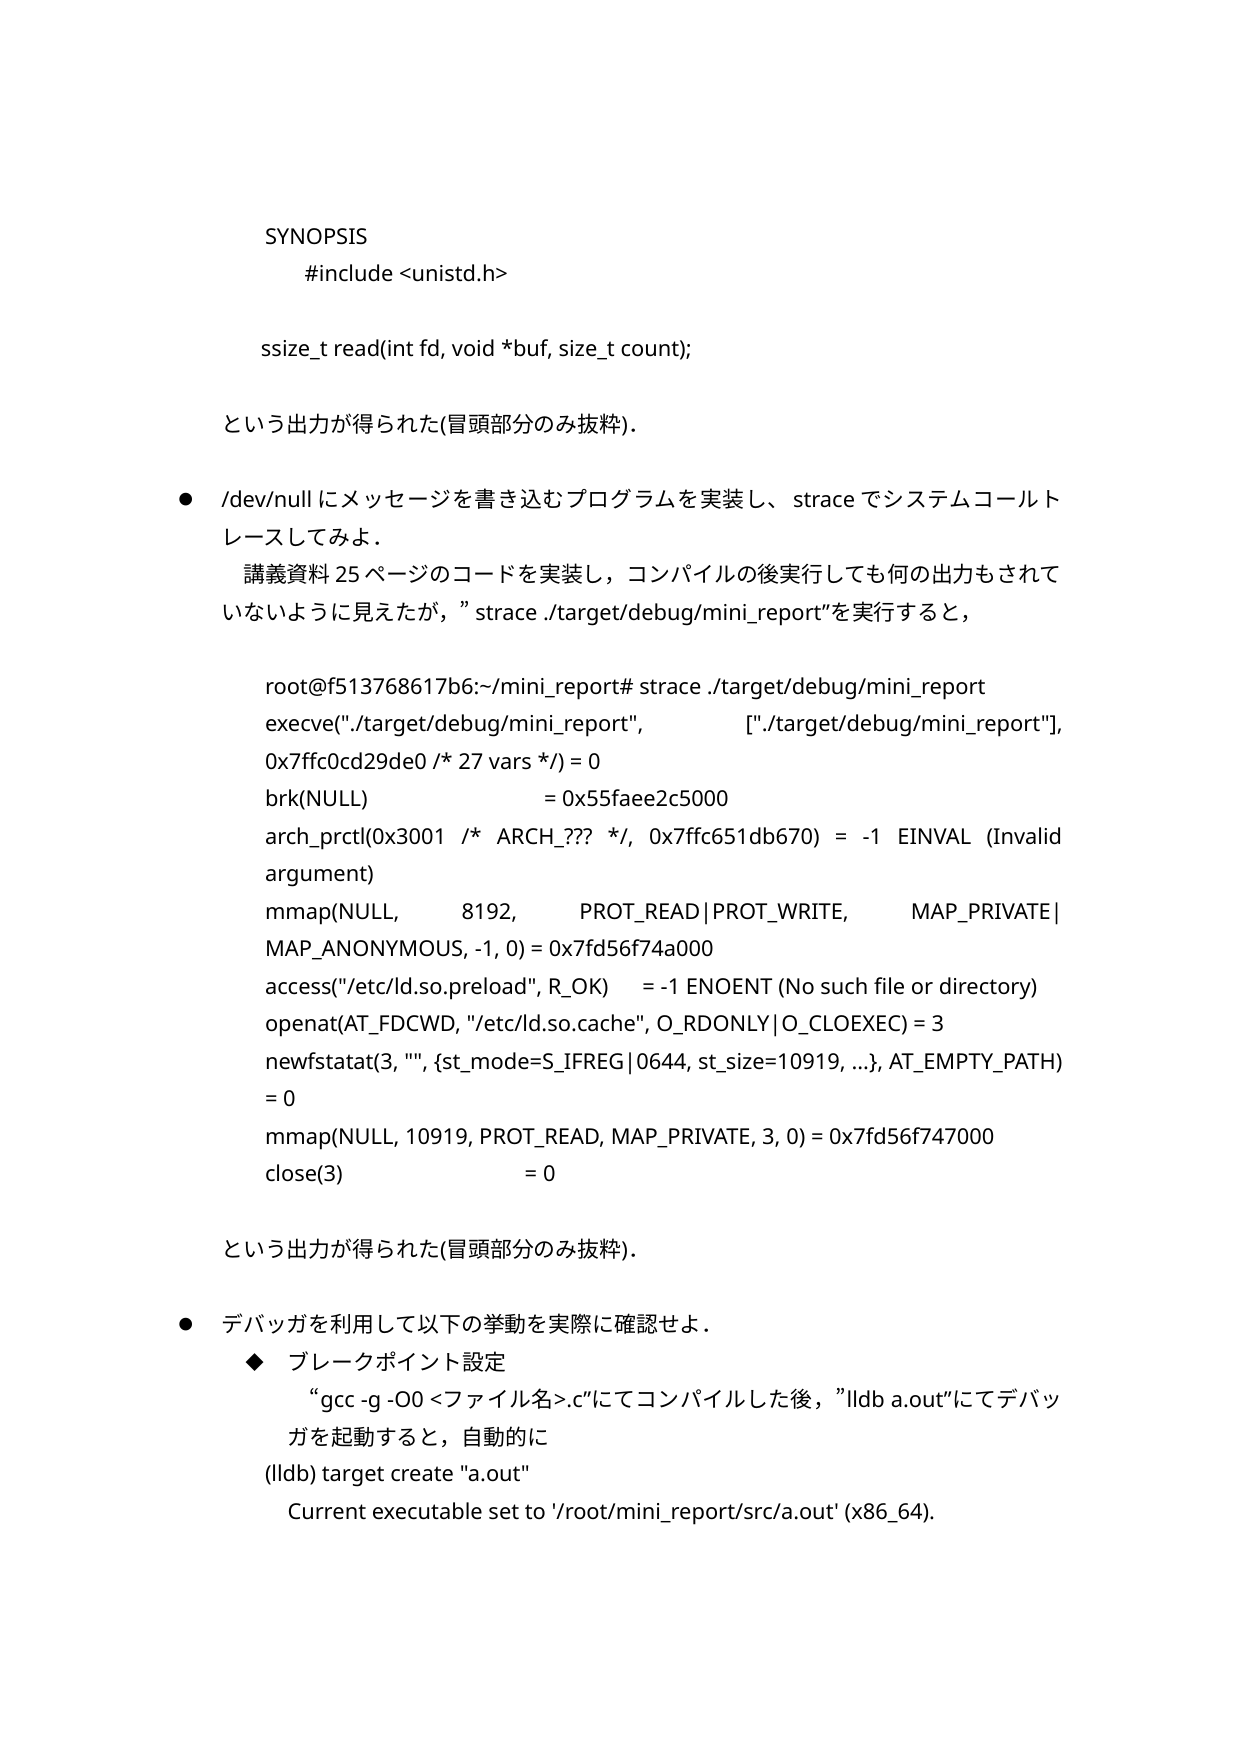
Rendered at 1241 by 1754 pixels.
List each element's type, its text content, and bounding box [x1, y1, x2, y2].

list #include <unistd.h> [265, 254, 1063, 292]
list access("/etc/ld.so.preload", R_OK) = -1 ENOENT (No such file or directory) [265, 967, 1063, 1004]
list という出力が得られた(冒頭部分のみ抜粋)． [221, 1229, 1063, 1267]
list mmap(NULL, 8192, PROT_READ|PROT_WRITE, MAP_PRIVATE|MAP_ANONYMOUS, -1, 0) = 0x7fd56f74a000 [265, 892, 1063, 967]
list “gcc -g -O0 <ファイル名>.c”にてコンパイルした後，”lldb a.out”にてデバッガを起動すると，自動的に [287, 1379, 1063, 1454]
list Current executable set to '/root/mini_report/src/a.out' (x86_64). [287, 1492, 1063, 1529]
list openat(AT_FDCWD, "/etc/ld.so.cache", O_RDONLY|O_CLOEXEC) = 3 [265, 1004, 1063, 1042]
list SYNOPSIS [265, 217, 1063, 254]
list デバッガを利用して以下の挙動を実際に確認せよ． [177, 1304, 1063, 1342]
list という出力が得られた(冒頭部分のみ抜粋)． [221, 404, 1063, 442]
list root@f513768617b6:~/mini_report# strace ./target/debug/mini_report [265, 667, 1063, 704]
list ブレークポイント設定 [243, 1342, 1063, 1379]
list execve("./target/debug/mini_report", ["./target/debug/mini_report"], 0x7ffc0cd29de0 /* 27 vars */) = 0 [265, 704, 1063, 779]
list brk(NULL) = 0x55faee2c5000 [265, 779, 1063, 817]
list (lldb) target create "a.out" [265, 1454, 1063, 1492]
list newfstatat(3, "", {st_mode=S_IFREG|0644, st_size=10919, ...}, AT_EMPTY_PATH) = 0 [265, 1042, 1063, 1117]
list 講義資料25ページのコードを実装し，コンパイルの後実行しても何の出力もされていないように見えたが，” strace ./target/debug/mini_report”を実行すると， [221, 554, 1063, 629]
list arch_prctl(0x3001 /* ARCH_??? */, 0x7ffc651db670) = -1 EINVAL (Invalid argument) [265, 817, 1063, 892]
list mmap(NULL, 10919, PROT_READ, MAP_PRIVATE, 3, 0) = 0x7fd56f747000 [265, 1117, 1063, 1154]
list close(3) = 0 [221, 1154, 1063, 1192]
list ssize_t read(int fd, void *buf, size_t count); [221, 329, 1063, 367]
list /dev/nullにメッセージを書き込むプログラムを実装し、straceでシステムコールトレースしてみよ． [177, 479, 1063, 554]
